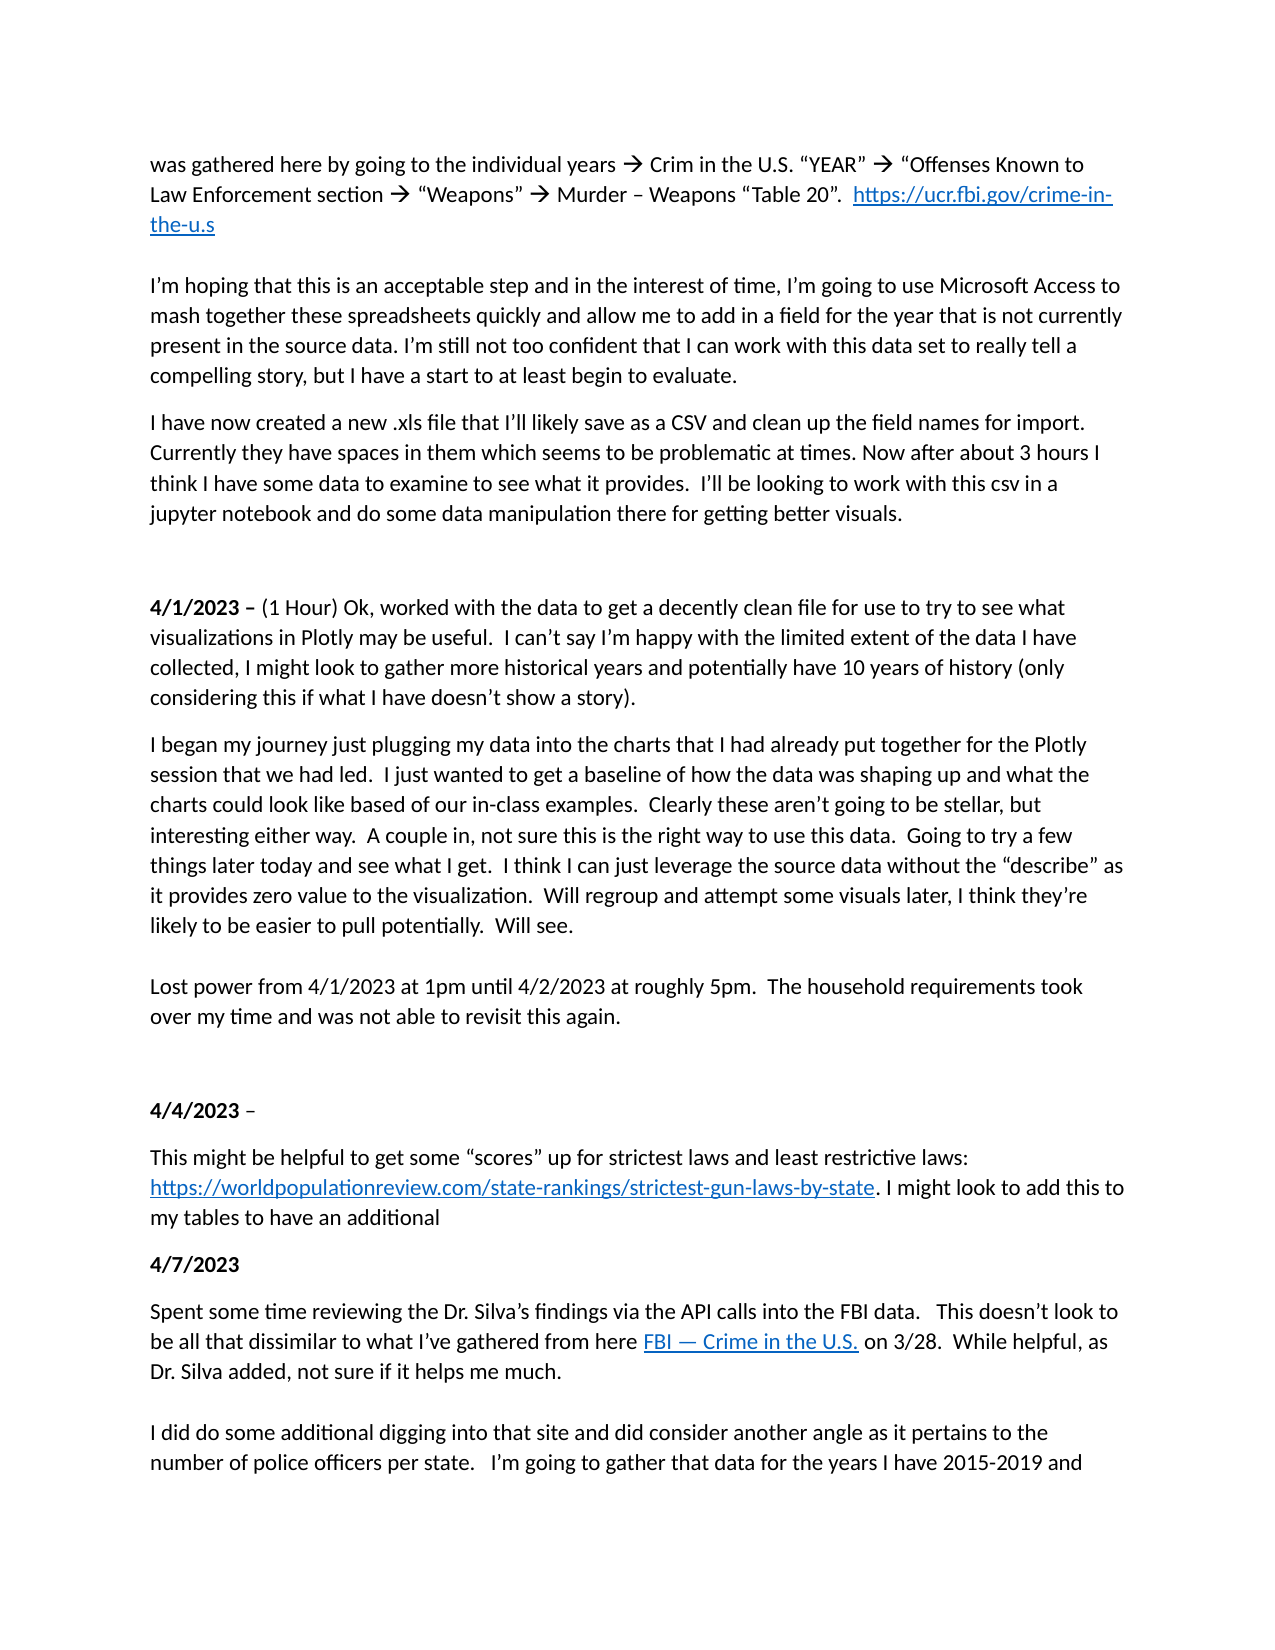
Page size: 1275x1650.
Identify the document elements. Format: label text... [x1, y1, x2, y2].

text 4/4/2023 – [150, 1096, 1125, 1124]
text 4/1/2023 – (1 Hour) Ok, worked with the data to get a decently clean file for use to try to see what visualizations in Plotly may be useful. I can’t say I’m happy with the limited extent of the data I have collected, I might look to gather more historical years and potentially have 10 years of history (only considering this if what I have doesn’t show a story). [150, 593, 1125, 711]
text This might be helpful to get some “scores” up for strictest laws and least restrictive laws: https://worldpopulationreview.com/state-rankings/strictest-gun-laws-by-state. I might look to add this to my tables to have an additional [150, 1143, 1125, 1231]
text I began my journey just plugging my data into the charts that I had already put together for the Plotly session that we had led. I just wanted to get a baseline of how the data was shaping up and what the charts could look like based of our in-class examples. Clearly these aren’t going to be stellar, but interesting either way. A couple in, not sure this is the right way to use this data. Going to try a few things later today and see what I get. I think I can just leverage the source data without the “describe” as it provides zero value to the visualization. Will regroup and attempt some visuals later, I think they’re likely to be easier to pull potentially. Will see. Lost power from 4/1/2023 at 1pm until 4/2/2023 at roughly 5pm. The household requirements took over my time and was not able to revisit this again. [150, 730, 1125, 1030]
text I have now created a new .xls file that I’ll likely save as a CSV and clean up the field names for import. Currently they have spaces in them which seems to be problematic at times. Now after about 3 hours I think I have some data to examine to see what it provides. I’ll be looking to work with this csv in a jupyter notebook and do some data manipulation there for getting better visuals. [150, 408, 1125, 527]
text 4/7/2023 [150, 1250, 1125, 1278]
